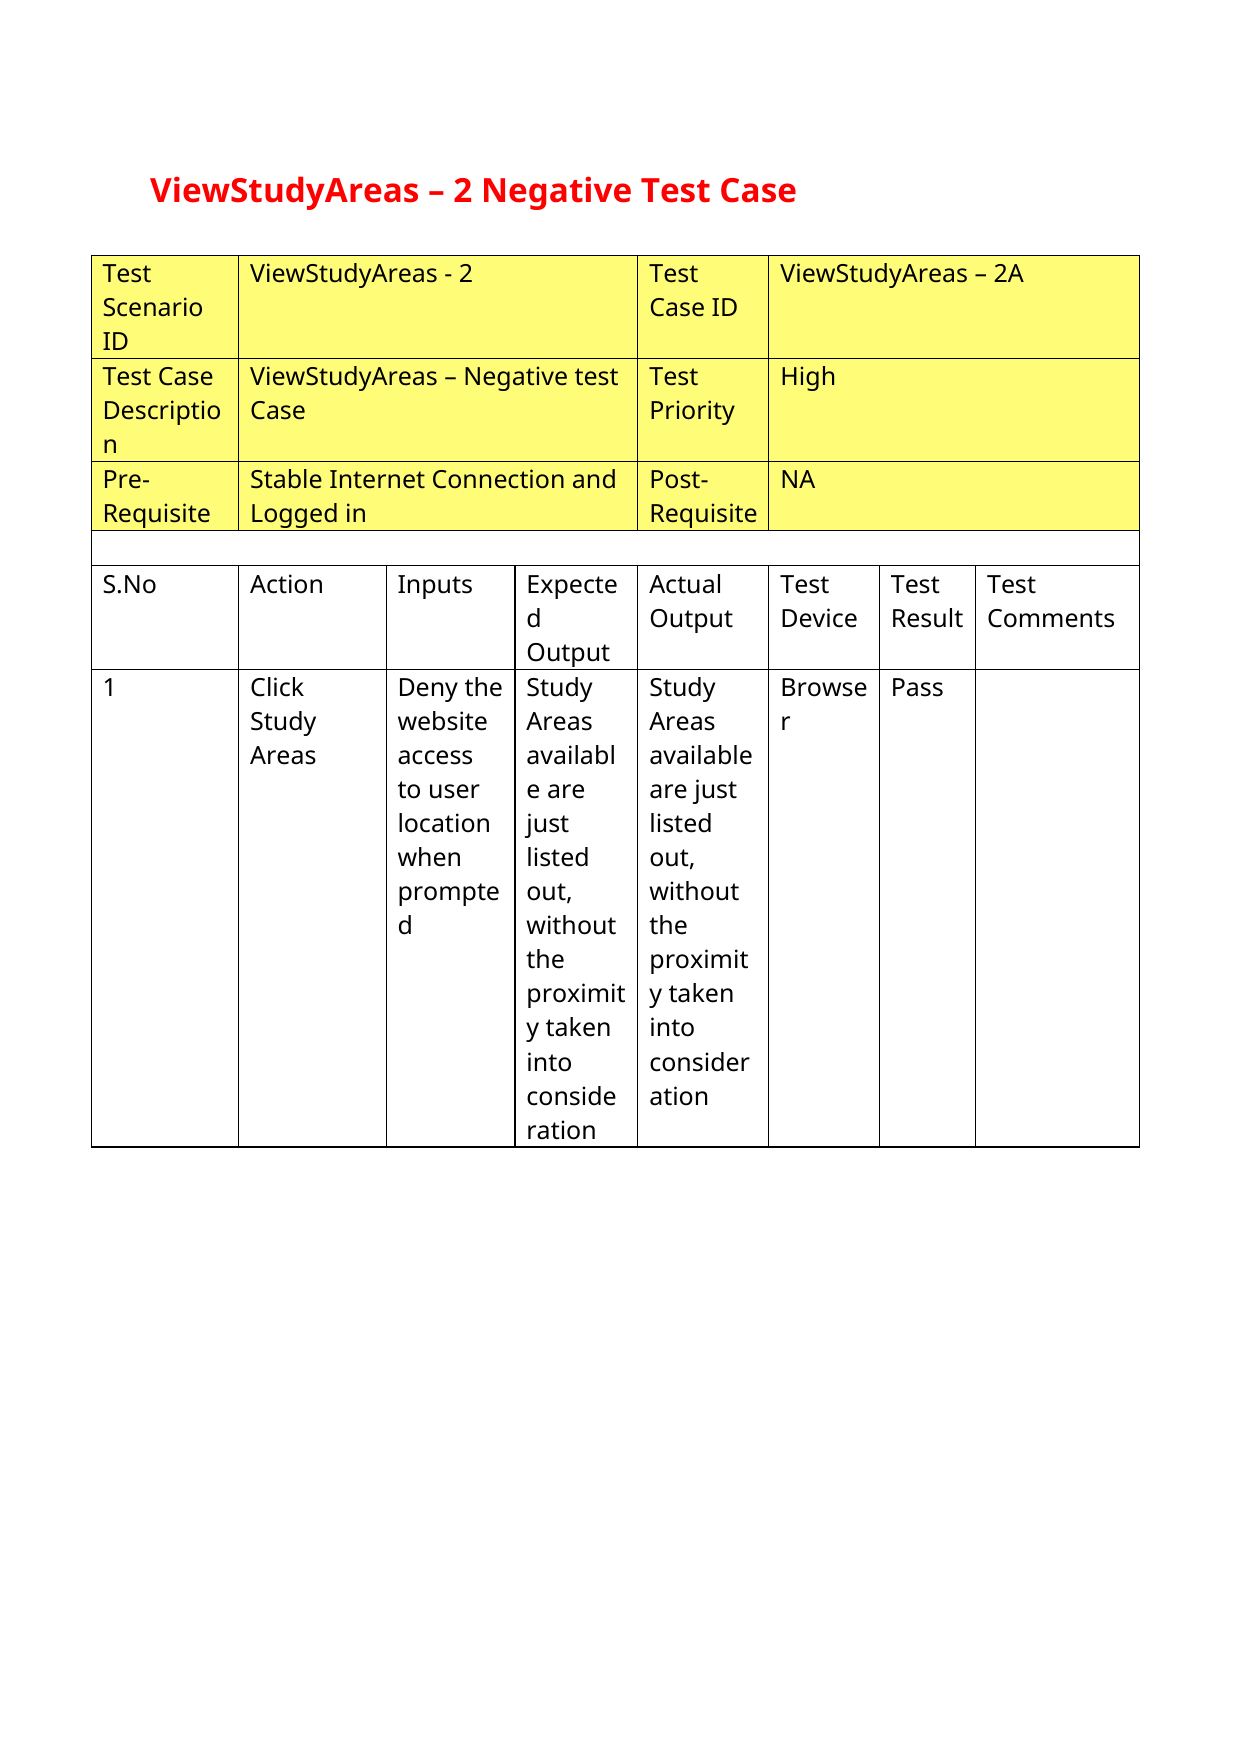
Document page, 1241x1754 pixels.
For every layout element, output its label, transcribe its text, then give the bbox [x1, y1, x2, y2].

table_cell S.No [92, 566, 238, 668]
table_cell Study Areas available are just listed out, without the proximity taken into consideration [516, 670, 637, 1146]
table_header Test Scenario ID [92, 256, 238, 358]
table_cell ViewStudyAreas – Negative test Case [239, 359, 637, 461]
table_header ViewStudyAreas - 2 [239, 256, 637, 358]
table_cell Deny the website access to user location when prompted [387, 670, 514, 1146]
table_cell Action [239, 566, 386, 668]
table_cell Post-Requisite [638, 462, 768, 530]
table_cell Stable Internet Connection and Logged in [239, 462, 637, 530]
table_cell Expected Output [516, 566, 637, 668]
table_header Test Case ID [638, 256, 768, 358]
table_cell Click Study Areas [239, 670, 386, 1146]
subtitle ViewStudyAreas – 2 Negative Test Case [150, 167, 1090, 212]
table_cell Actual Output [638, 566, 768, 668]
table_cell Pre-Requisite [92, 462, 238, 530]
table_cell [976, 670, 1139, 1146]
table_cell NA [769, 462, 1139, 530]
table_cell Test Result [880, 566, 975, 668]
table_cell Inputs [387, 566, 514, 668]
table_cell Test Device [769, 566, 879, 668]
table_cell Test Priority [638, 359, 768, 461]
table_cell 1 [92, 670, 238, 1146]
table_cell High [769, 359, 1139, 461]
table_cell Test Comments [976, 566, 1139, 668]
table_cell [92, 531, 1139, 565]
table_header ViewStudyAreas – 2A [769, 256, 1139, 358]
table_cell Pass [880, 670, 975, 1146]
table_cell Browser [769, 670, 879, 1146]
table_cell Study Areas available are just listed out, without the proximity taken into consideration [638, 670, 768, 1146]
table_cell Test Case Description [92, 359, 238, 461]
